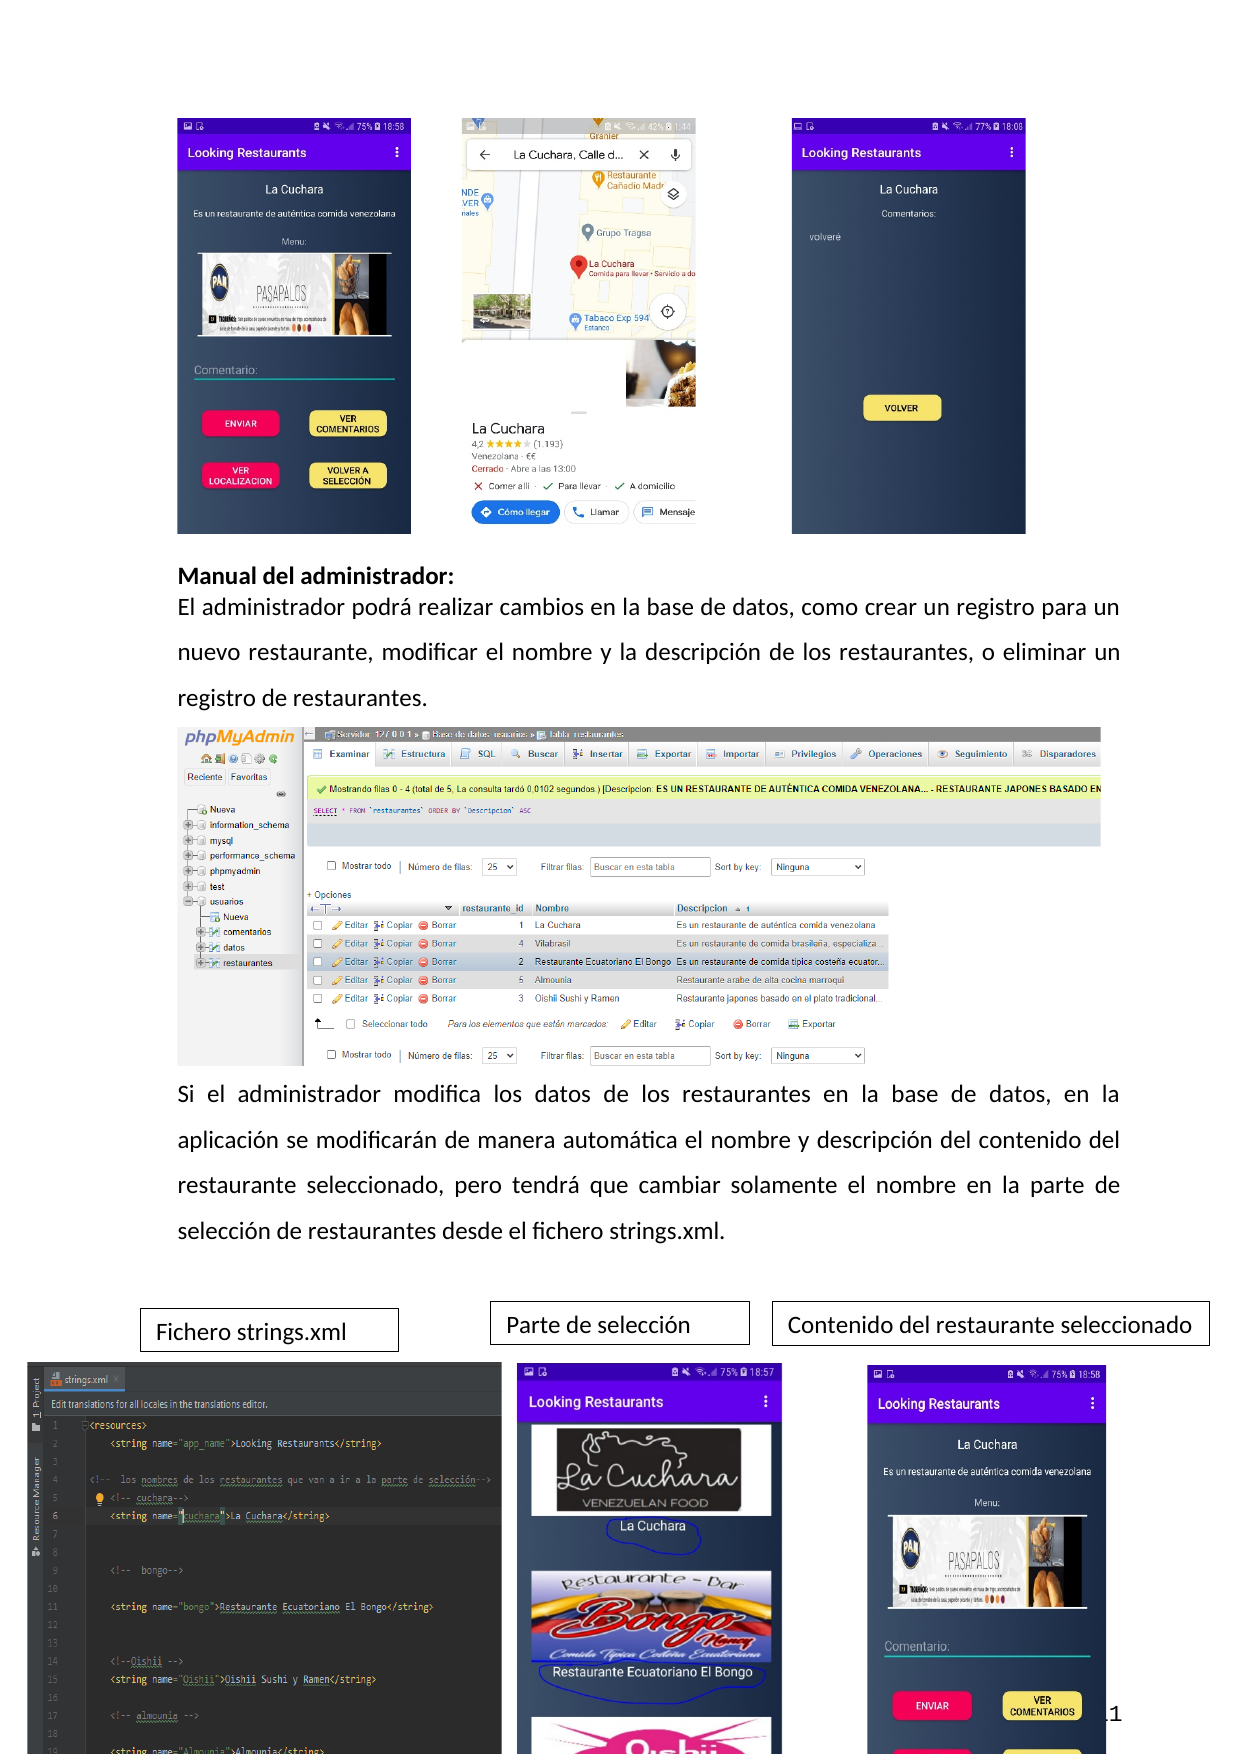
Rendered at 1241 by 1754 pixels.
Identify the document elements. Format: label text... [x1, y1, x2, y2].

text Si el administrador modifica los datos de los restaurantes en la base de datos, en la aplicación se modificarán de manera automática el nombre y descripción del contenido del restaurante seleccionado, pero tendrá que cambiar solamente el nombre en la parte de selección de restaurantes desde el fichero strings.xml. [177, 1078, 1122, 1246]
picture [177, 118, 411, 534]
picture [791, 118, 1026, 534]
picture [177, 727, 1101, 1066]
subtitle Manual del administrador: [177, 560, 1122, 591]
picture [516, 1363, 783, 1754]
picture [461, 118, 696, 534]
picture [867, 1365, 1107, 1754]
picture [27, 1362, 502, 1754]
text El administrador podrá realizar cambios en la base de datos, como crear un registro para un nuevo restaurante, modificar el nombre y la descripción de los restaurantes, o eliminar un registro de restaurantes. [177, 591, 1122, 713]
